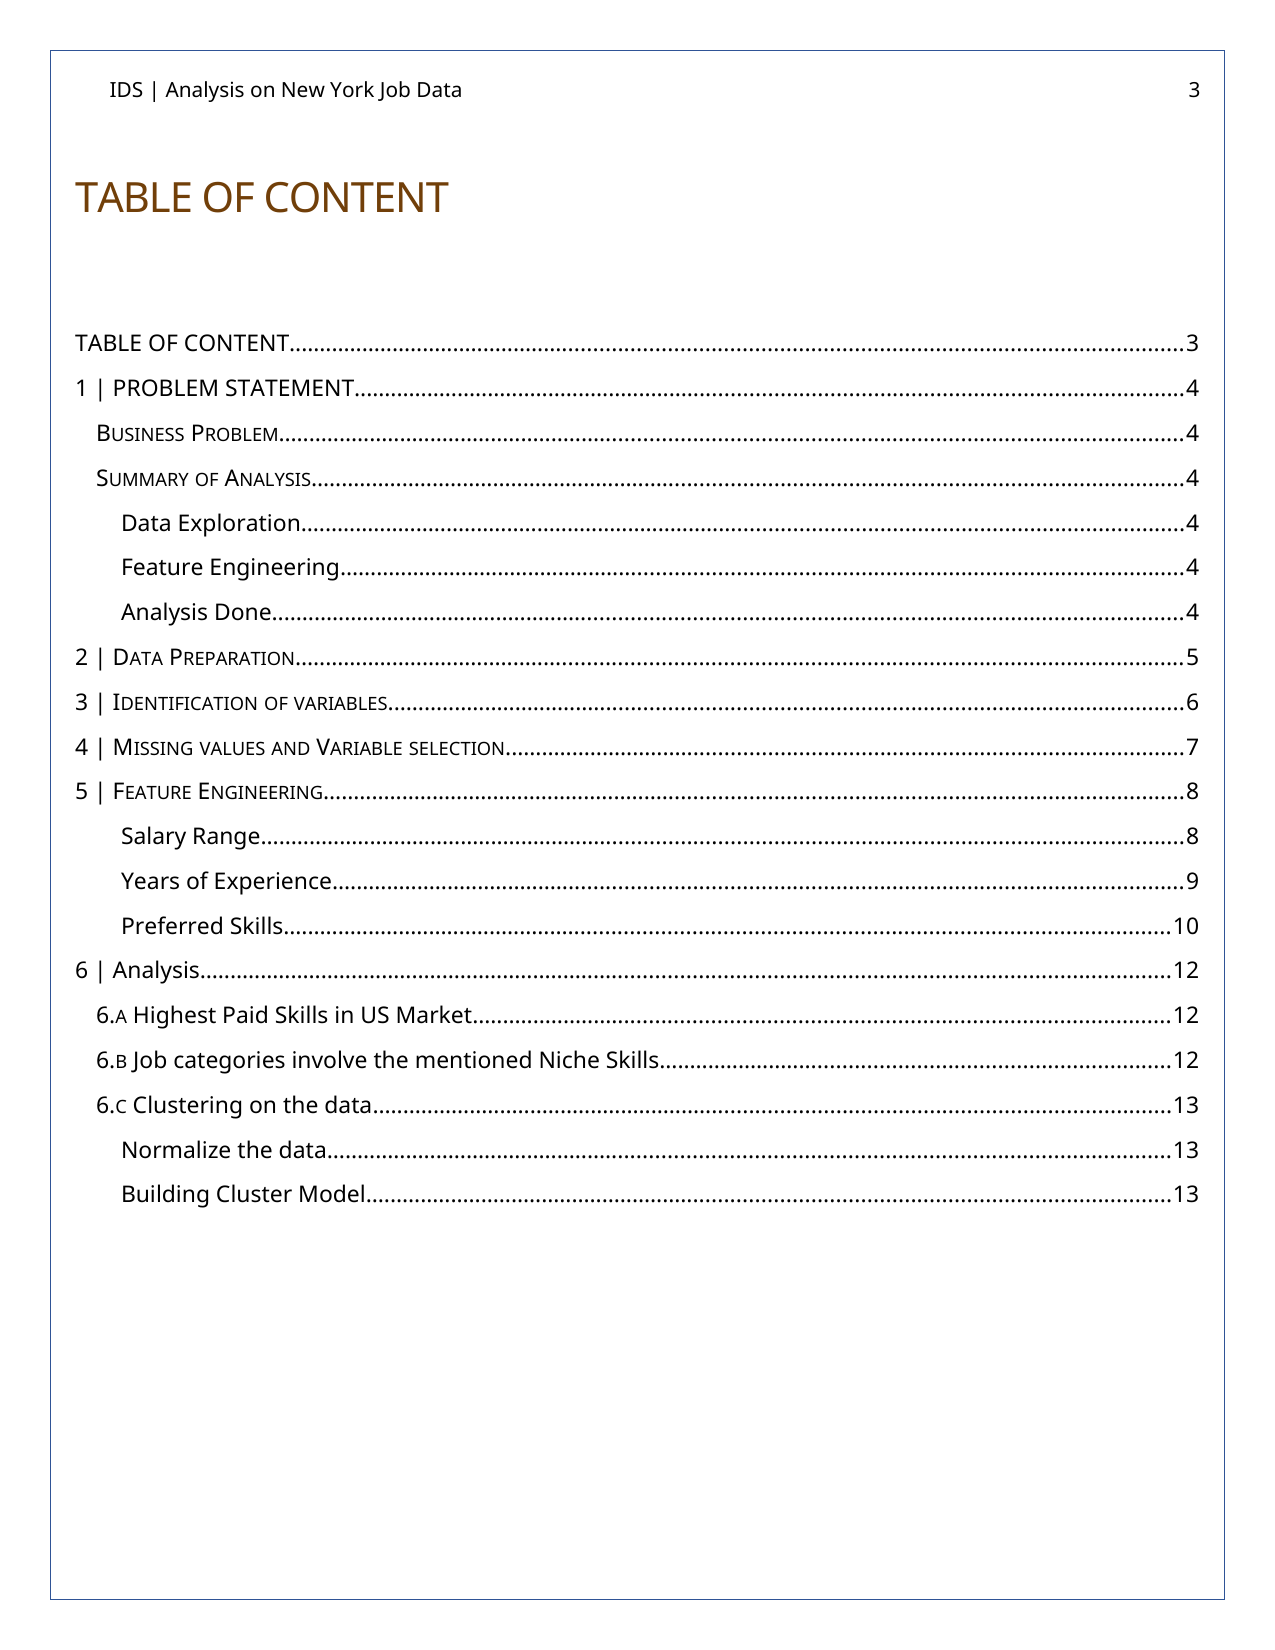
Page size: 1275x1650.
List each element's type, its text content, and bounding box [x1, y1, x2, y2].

subtitle Table of content [75, 168, 1200, 225]
